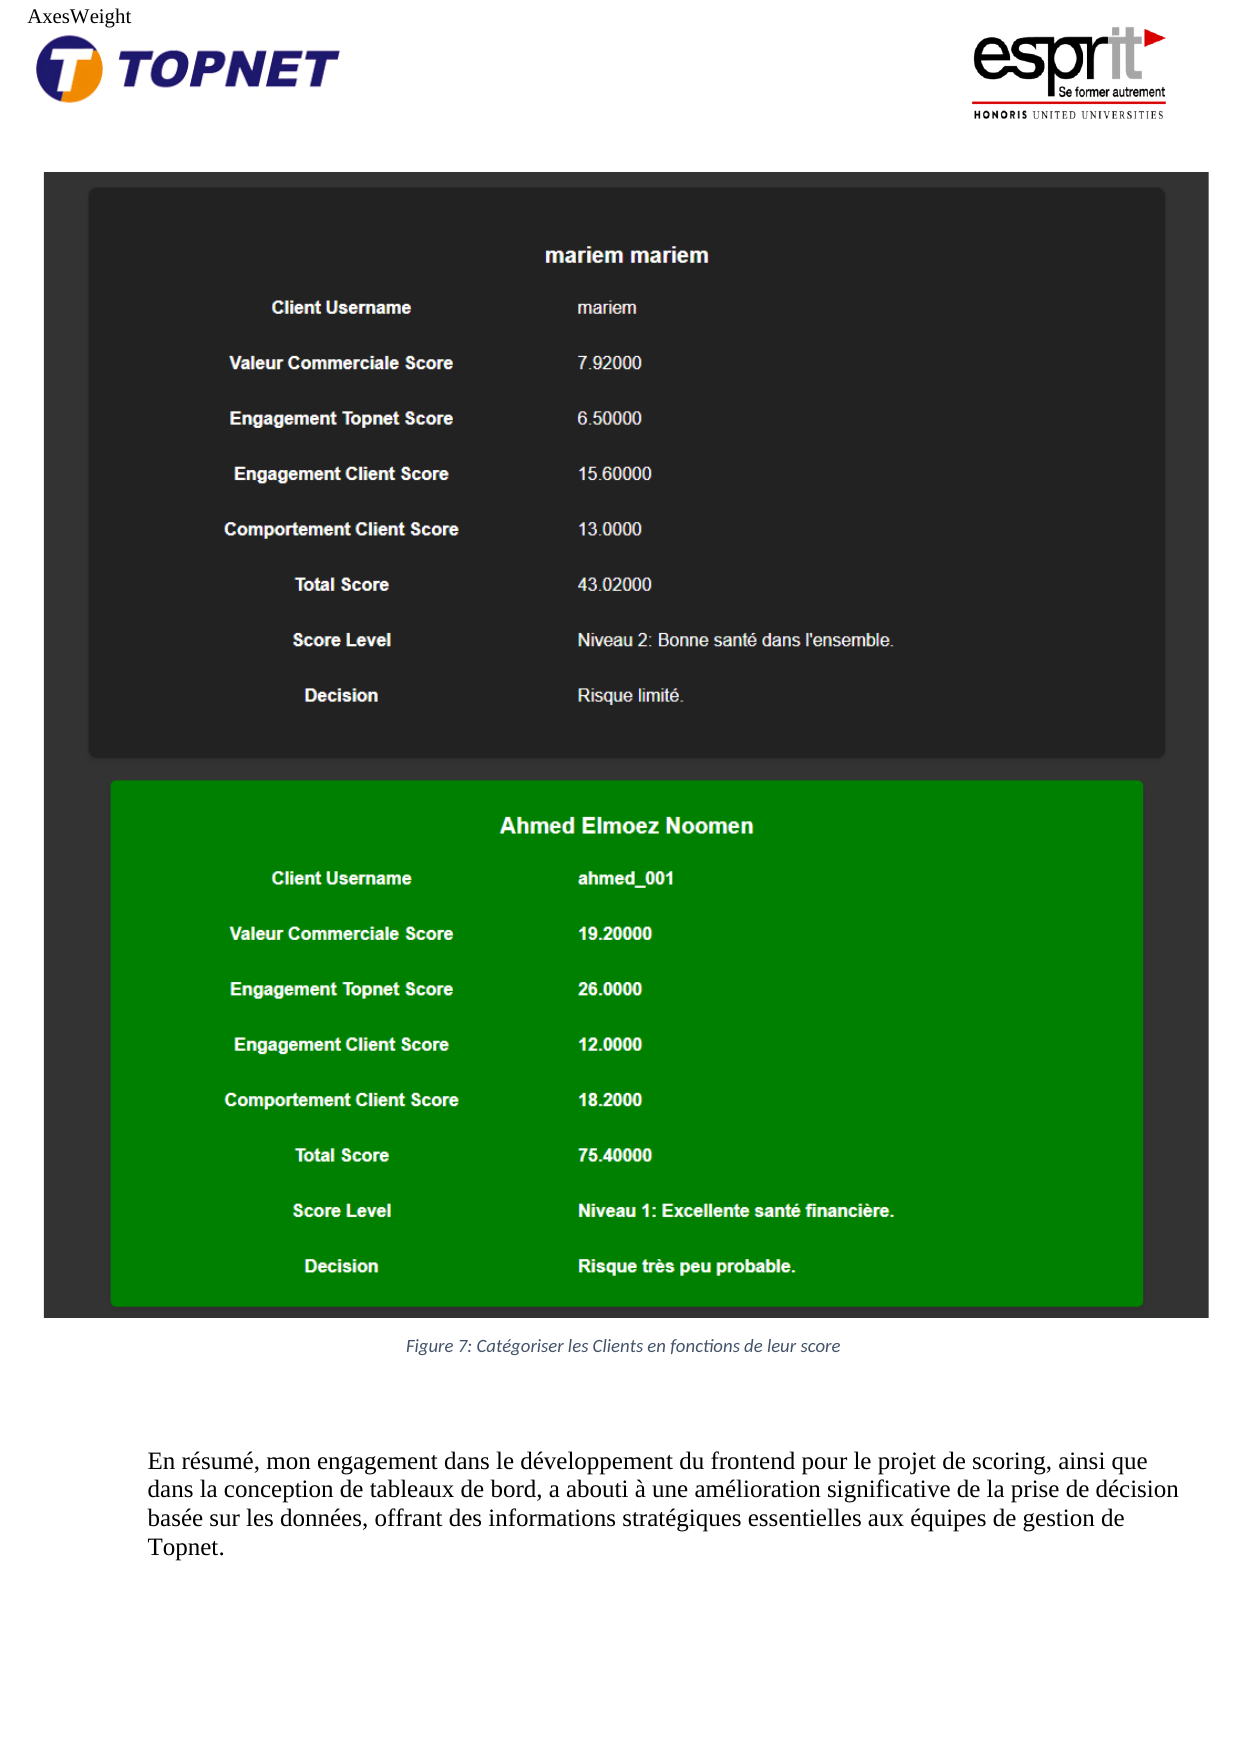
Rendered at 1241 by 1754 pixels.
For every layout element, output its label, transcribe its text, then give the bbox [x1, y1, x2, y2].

picture [971, 26, 1166, 119]
picture [27, 15, 348, 118]
picture [42, 172, 1209, 1317]
text En résumé, mon engagement dans le développement du frontend pour le projet de scoring, ainsi que dans la conception de tableaux de bord, a abouti à une amélioration significative de la prise de décision basée sur les données, offrant des informations stratégiques essentielles aux équipes de gestion de Topnet. [147, 1446, 1196, 1561]
text Figure 7: Catégoriser les Clients en fonctions de leur score [230, 1317, 1017, 1357]
